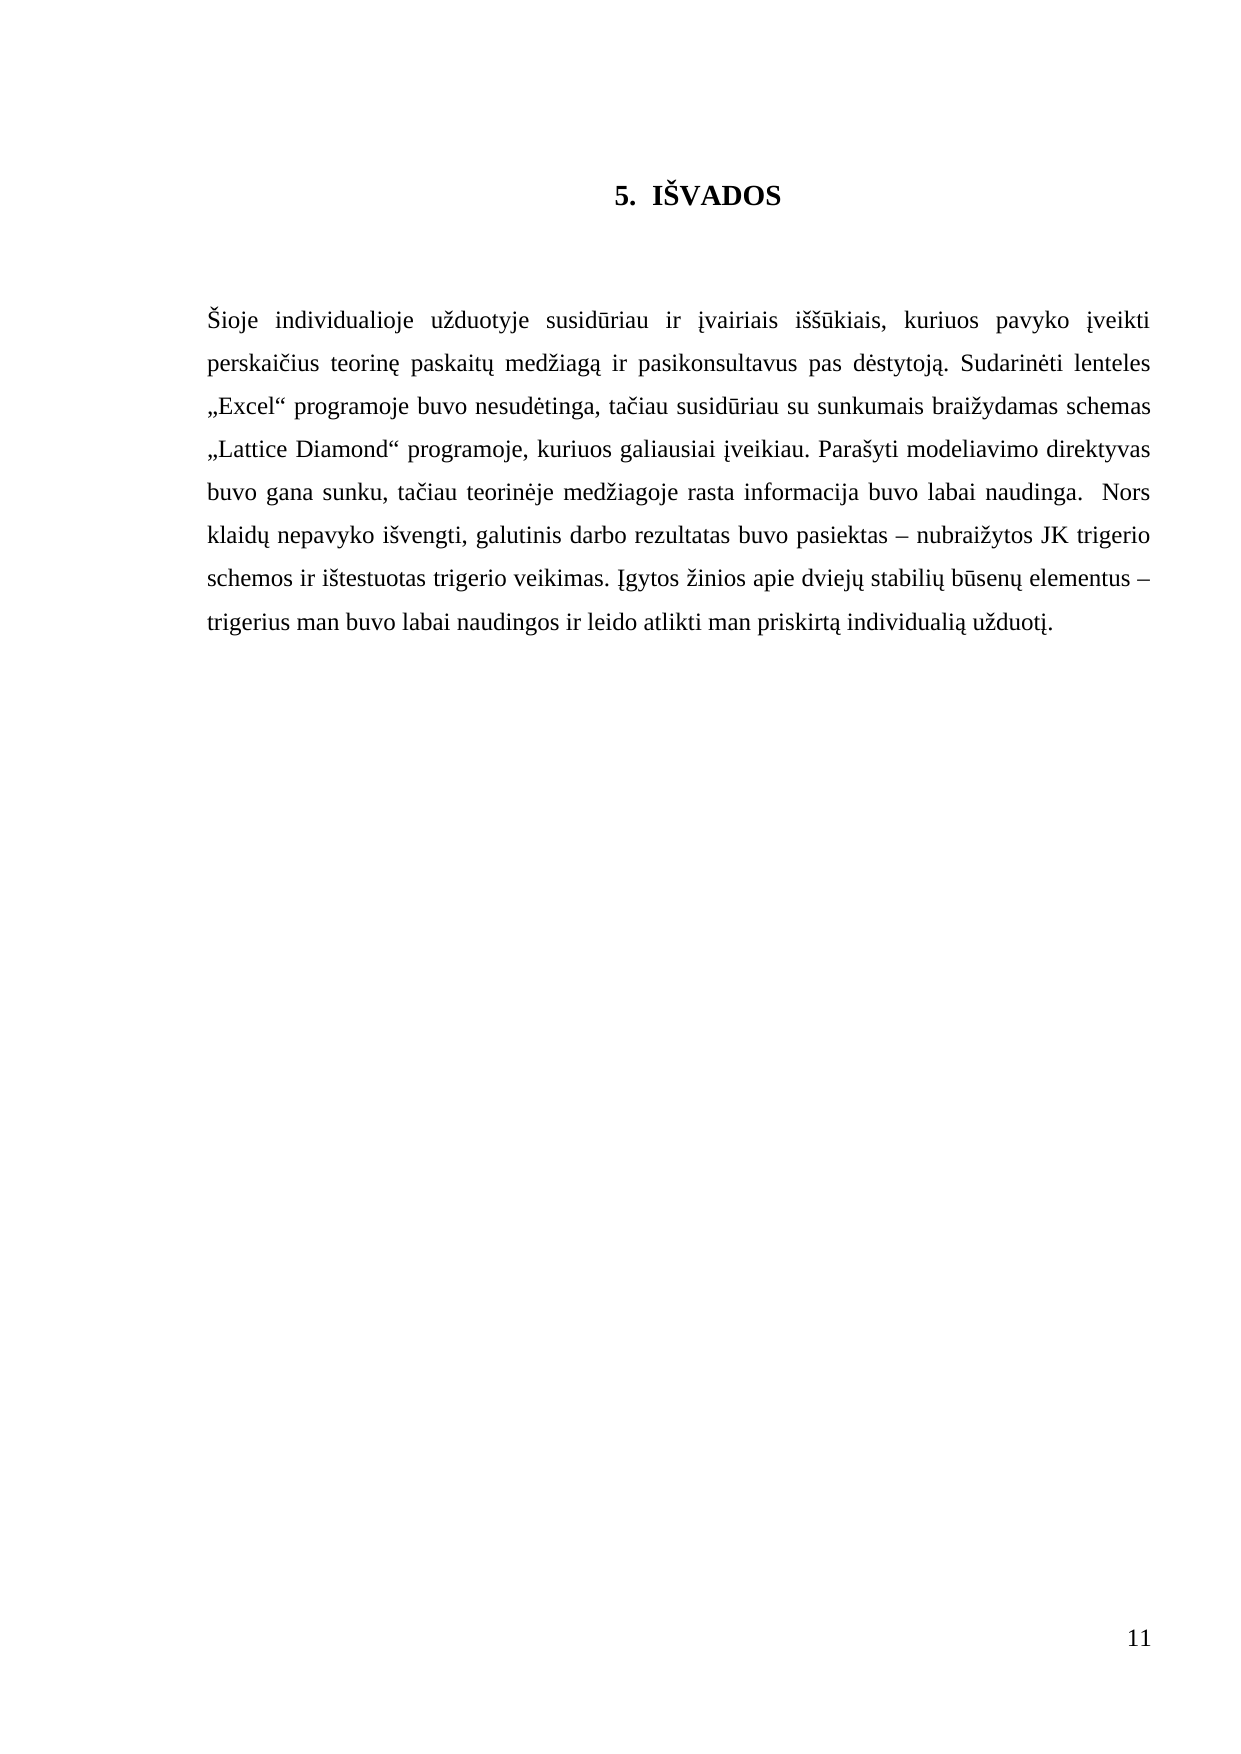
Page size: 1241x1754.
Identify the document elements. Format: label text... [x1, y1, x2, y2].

text IŠVADOS [244, 178, 1152, 211]
text Šioje individualioje užduotyje susidūriau ir įvairiais iššūkiais, kuriuos pavyko įveikti perskaičius teorinę paskaitų medžiagą ir pasikonsultavus pas dėstytoją. Sudarinėti lenteles „Excel“ programoje buvo nesudėtinga, tačiau susidūriau su sunkumais braižydamas schemas „Lattice Diamond“ programoje, kuriuos galiausiai įveikiau. Parašyti modeliavimo direktyvas buvo gana sunku, tačiau teorinėje medžiagoje rasta informacija buvo labai naudinga. Nors klaidų nepavyko išvengti, galutinis darbo rezultatas buvo pasiektas – nubraižytos JK trigerio schemos ir ištestuotas trigerio veikimas. Įgytos žinios apie dviejų stabilių būsenų elementus – trigerius man buvo labai naudingos ir leido atlikti man priskirtą individualią užduotį. [207, 305, 1152, 635]
